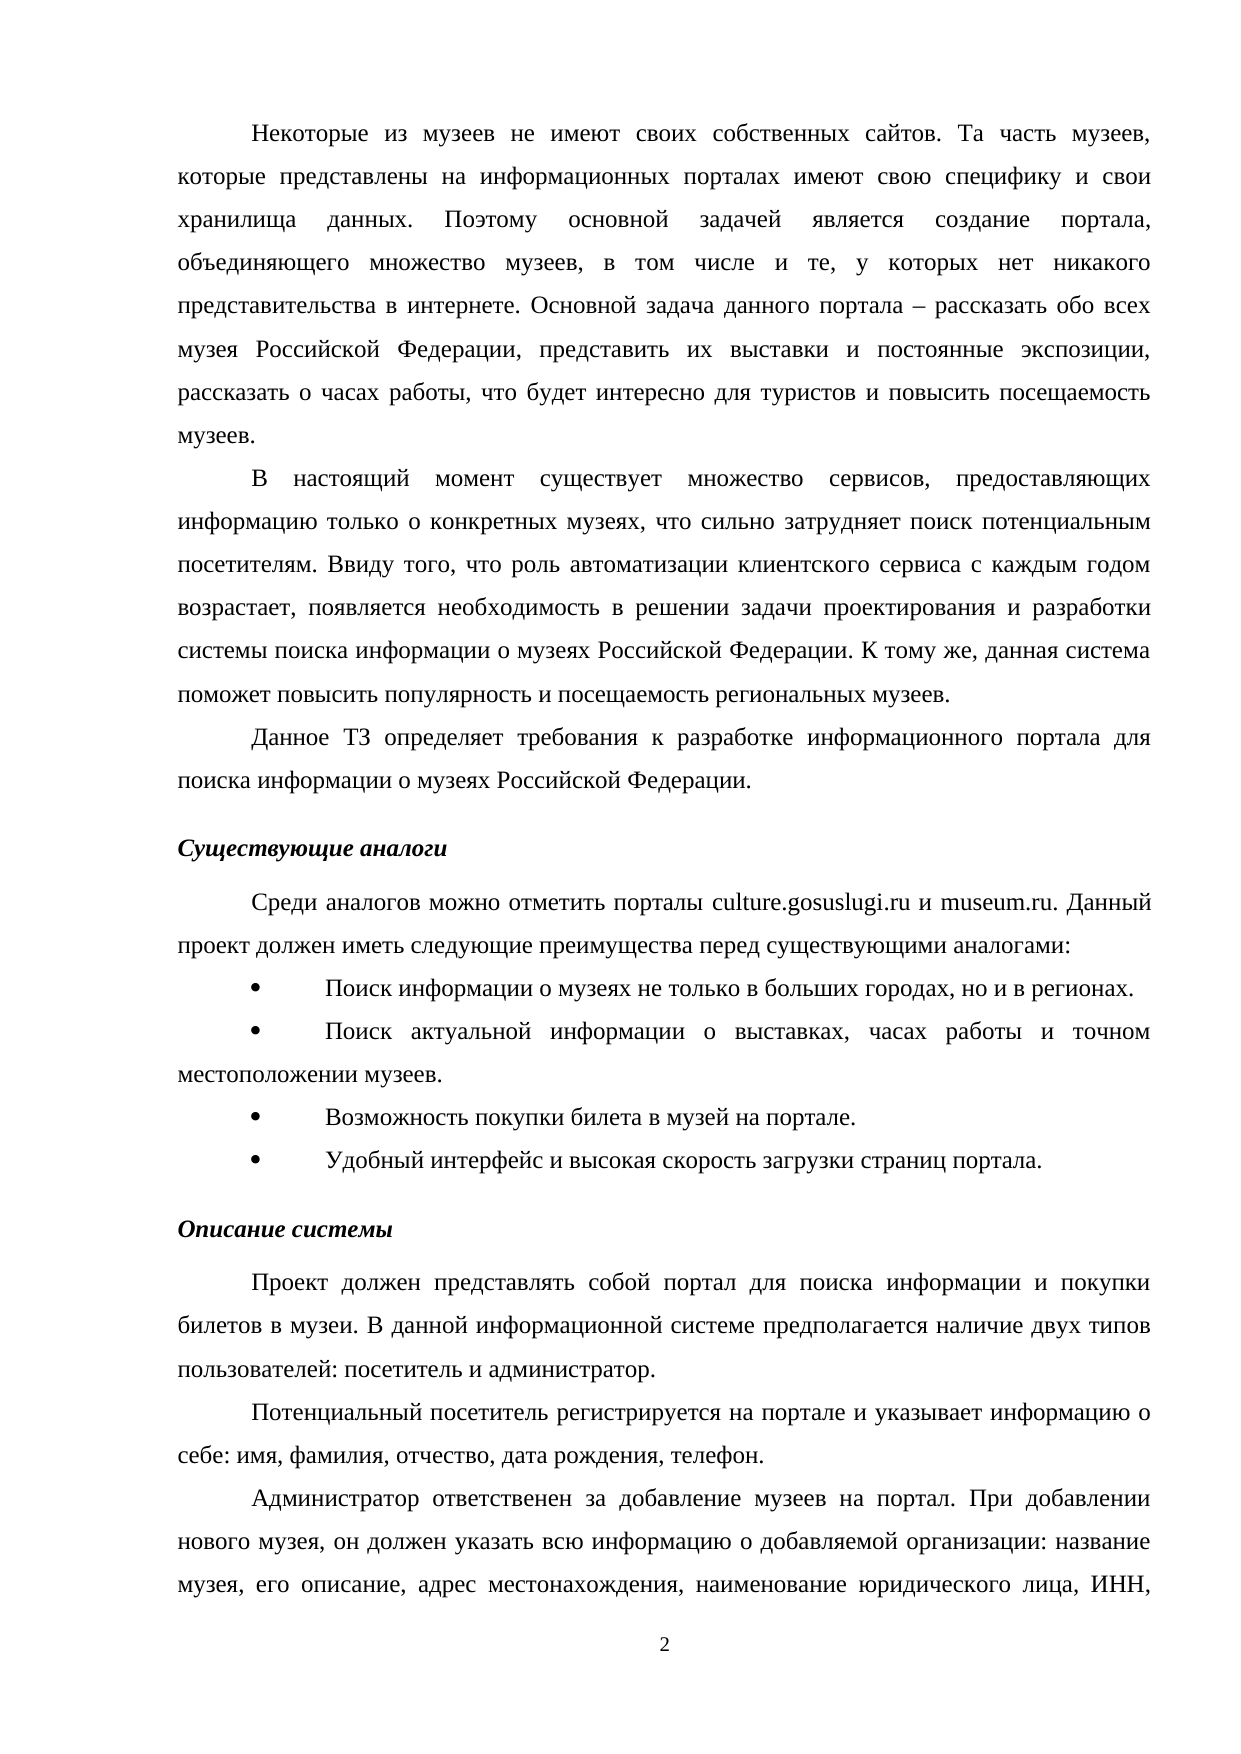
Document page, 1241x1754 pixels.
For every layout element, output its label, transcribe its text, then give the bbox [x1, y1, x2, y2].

text Среди аналогов можно отметить порталы culture.gosuslugi.ru и museum.ru. Данный проект должен иметь следующие преимущества перед существующими аналогами: [177, 887, 1152, 959]
text В настоящий момент существует множество сервисов, предоставляющих информацию только о конкретных музеях, что сильно затрудняет поиск потенциальным посетителям. Ввиду того, что роль автоматизации клиентского сервиса с каждым годом возрастает, появляется необходимость в решении задачи проектирования и разработки системы поиска информации о музеях Российской Федерации. К тому же, данная система поможет повысить популярность и посещаемость региональных музеев. [177, 463, 1152, 707]
subtitle Описание системы [177, 1214, 1152, 1242]
text Данное ТЗ определяет требования к разработке информационного портала для поиска информации о музеях Российской Федерации. [177, 722, 1152, 794]
subtitle Существующие аналоги [177, 833, 1152, 862]
text Проект должен представлять собой портал для поиска информации и покупки билетов в музеи. В данной информационной системе предполагается наличие двух типов пользователей: посетитель и администратор. [177, 1267, 1152, 1382]
list Возможность покупки билета в музей на портале. [177, 1102, 1152, 1131]
list Поиск актуальной информации о выставках, часах работы и точном местоположении музеев. [177, 1016, 1152, 1088]
list Удобный интерфейс и высокая скорость загрузки страниц портала. [177, 1146, 1152, 1174]
list Поиск информации о музеях не только в больших городах, но и в регионах. [177, 973, 1152, 1002]
text Некоторые из музеев не имеют своих собственных сайтов. Та часть музеев, которые представлены на информационных порталах имеют свою специфику и свои хранилища данных. Поэтому основной задачей является создание портала, объединяющего множество музеев, в том числе и те, у которых нет никакого представительства в интернете. Основной задача данного портала – рассказать обо всех музея Российской Федерации, представить их выставки и постоянные экспозиции, рассказать о часах работы, что будет интересно для туристов и повысить посещаемость музеев. [177, 118, 1152, 449]
text Потенциальный посетитель регистрируется на портале и указывает информацию о себе: имя, фамилия, отчество, дата рождения, телефон. [177, 1397, 1152, 1469]
